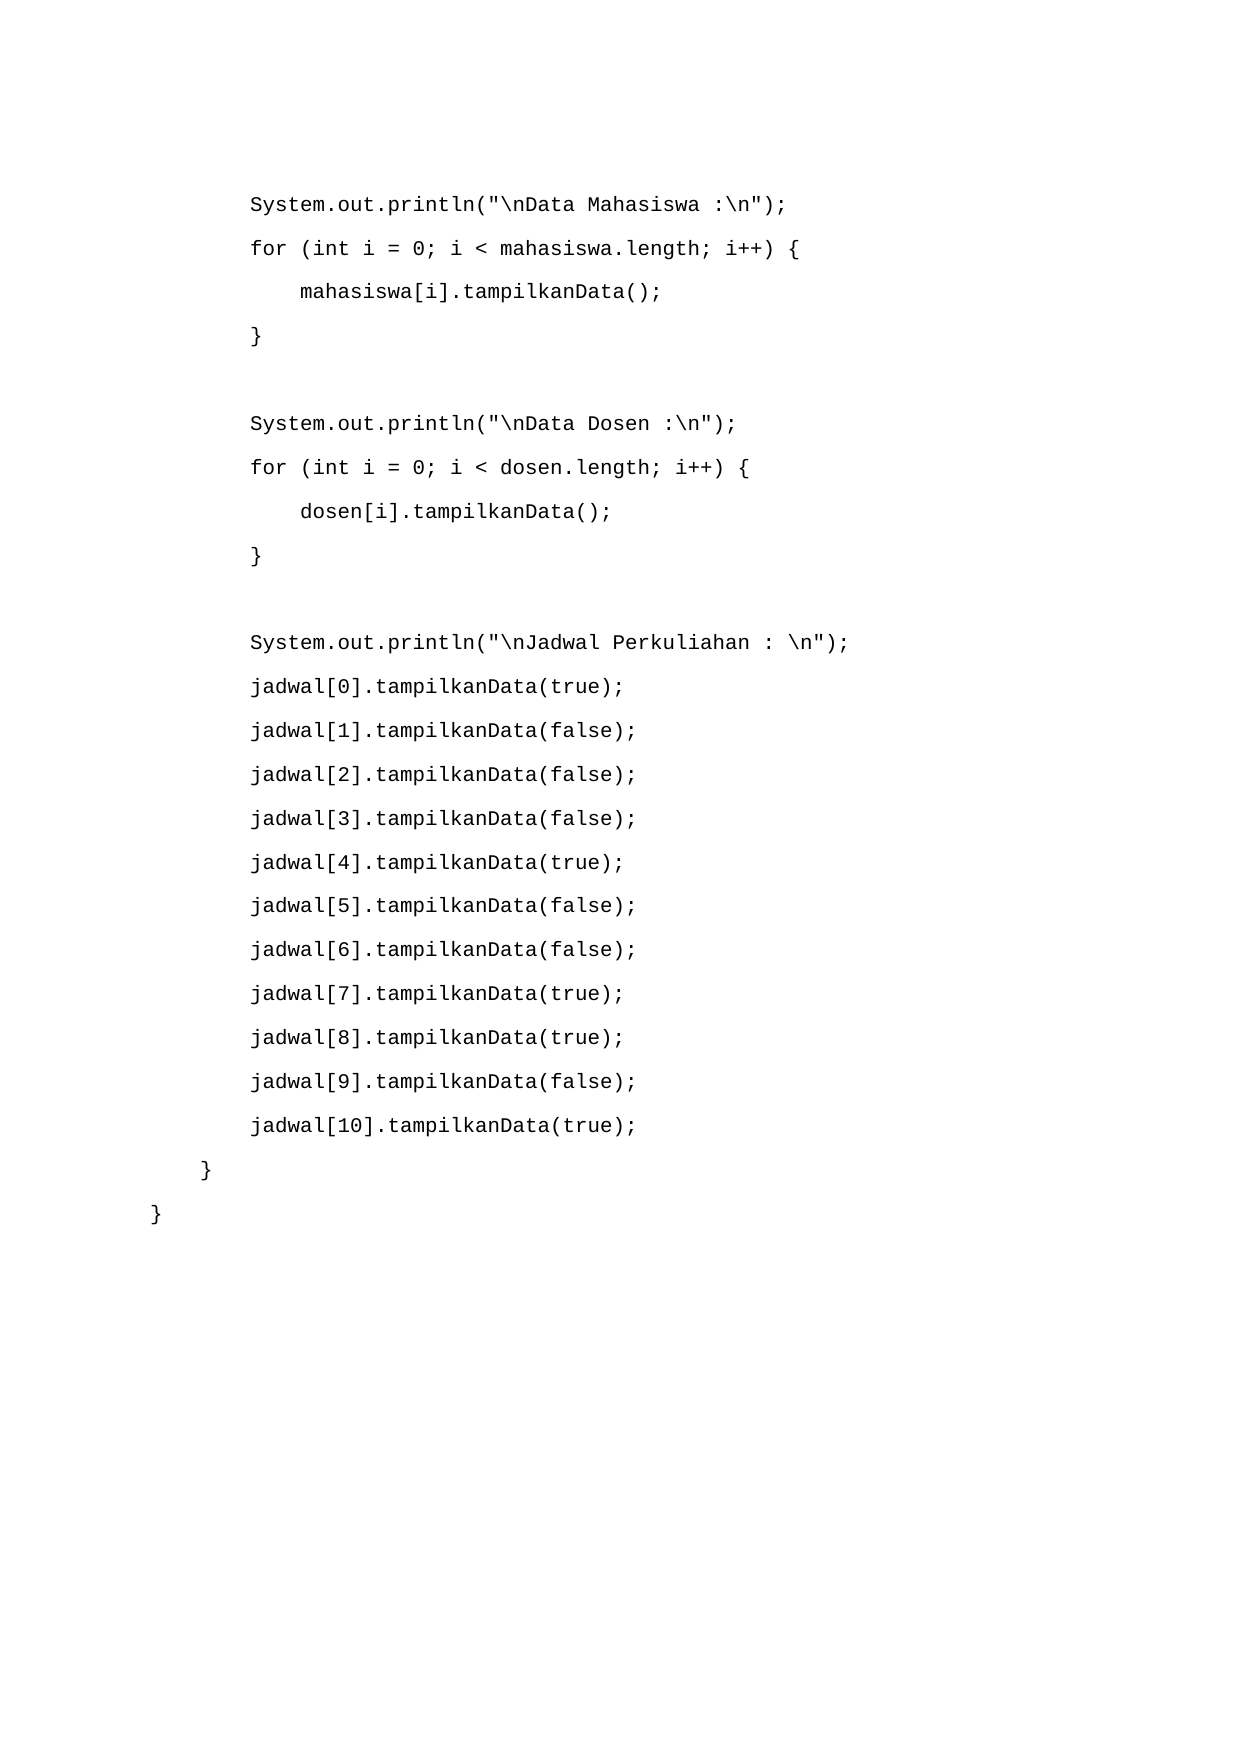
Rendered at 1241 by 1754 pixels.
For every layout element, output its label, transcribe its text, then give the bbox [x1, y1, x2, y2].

text jadwal[4].tampilkanData(true); [150, 852, 1090, 875]
text } [150, 1202, 1090, 1226]
text jadwal[7].tampilkanData(true); [150, 983, 1090, 1007]
text mahasiswa[i].tampilkanData(); [150, 282, 1090, 305]
text } [150, 1159, 1090, 1182]
text System.out.println("\nData Mahasiswa :\n"); [150, 194, 1090, 217]
text } [150, 545, 1090, 568]
text jadwal[1].tampilkanData(false); [150, 720, 1090, 744]
text dosen[i].tampilkanData(); [150, 501, 1090, 524]
text for (int i = 0; i < mahasiswa.length; i++) { [150, 238, 1090, 261]
text for (int i = 0; i < dosen.length; i++) { [150, 457, 1090, 481]
text jadwal[5].tampilkanData(false); [150, 896, 1090, 919]
text jadwal[3].tampilkanData(false); [150, 808, 1090, 831]
text System.out.println("\nData Dosen :\n"); [150, 413, 1090, 437]
text jadwal[10].tampilkanData(true); [150, 1115, 1090, 1138]
text jadwal[9].tampilkanData(false); [150, 1071, 1090, 1094]
text jadwal[6].tampilkanData(false); [150, 939, 1090, 963]
text jadwal[2].tampilkanData(false); [150, 764, 1090, 788]
text } [150, 325, 1090, 349]
text jadwal[0].tampilkanData(true); [150, 676, 1090, 700]
text jadwal[8].tampilkanData(true); [150, 1027, 1090, 1051]
text System.out.println("\nJadwal Perkuliahan : \n"); [150, 632, 1090, 656]
